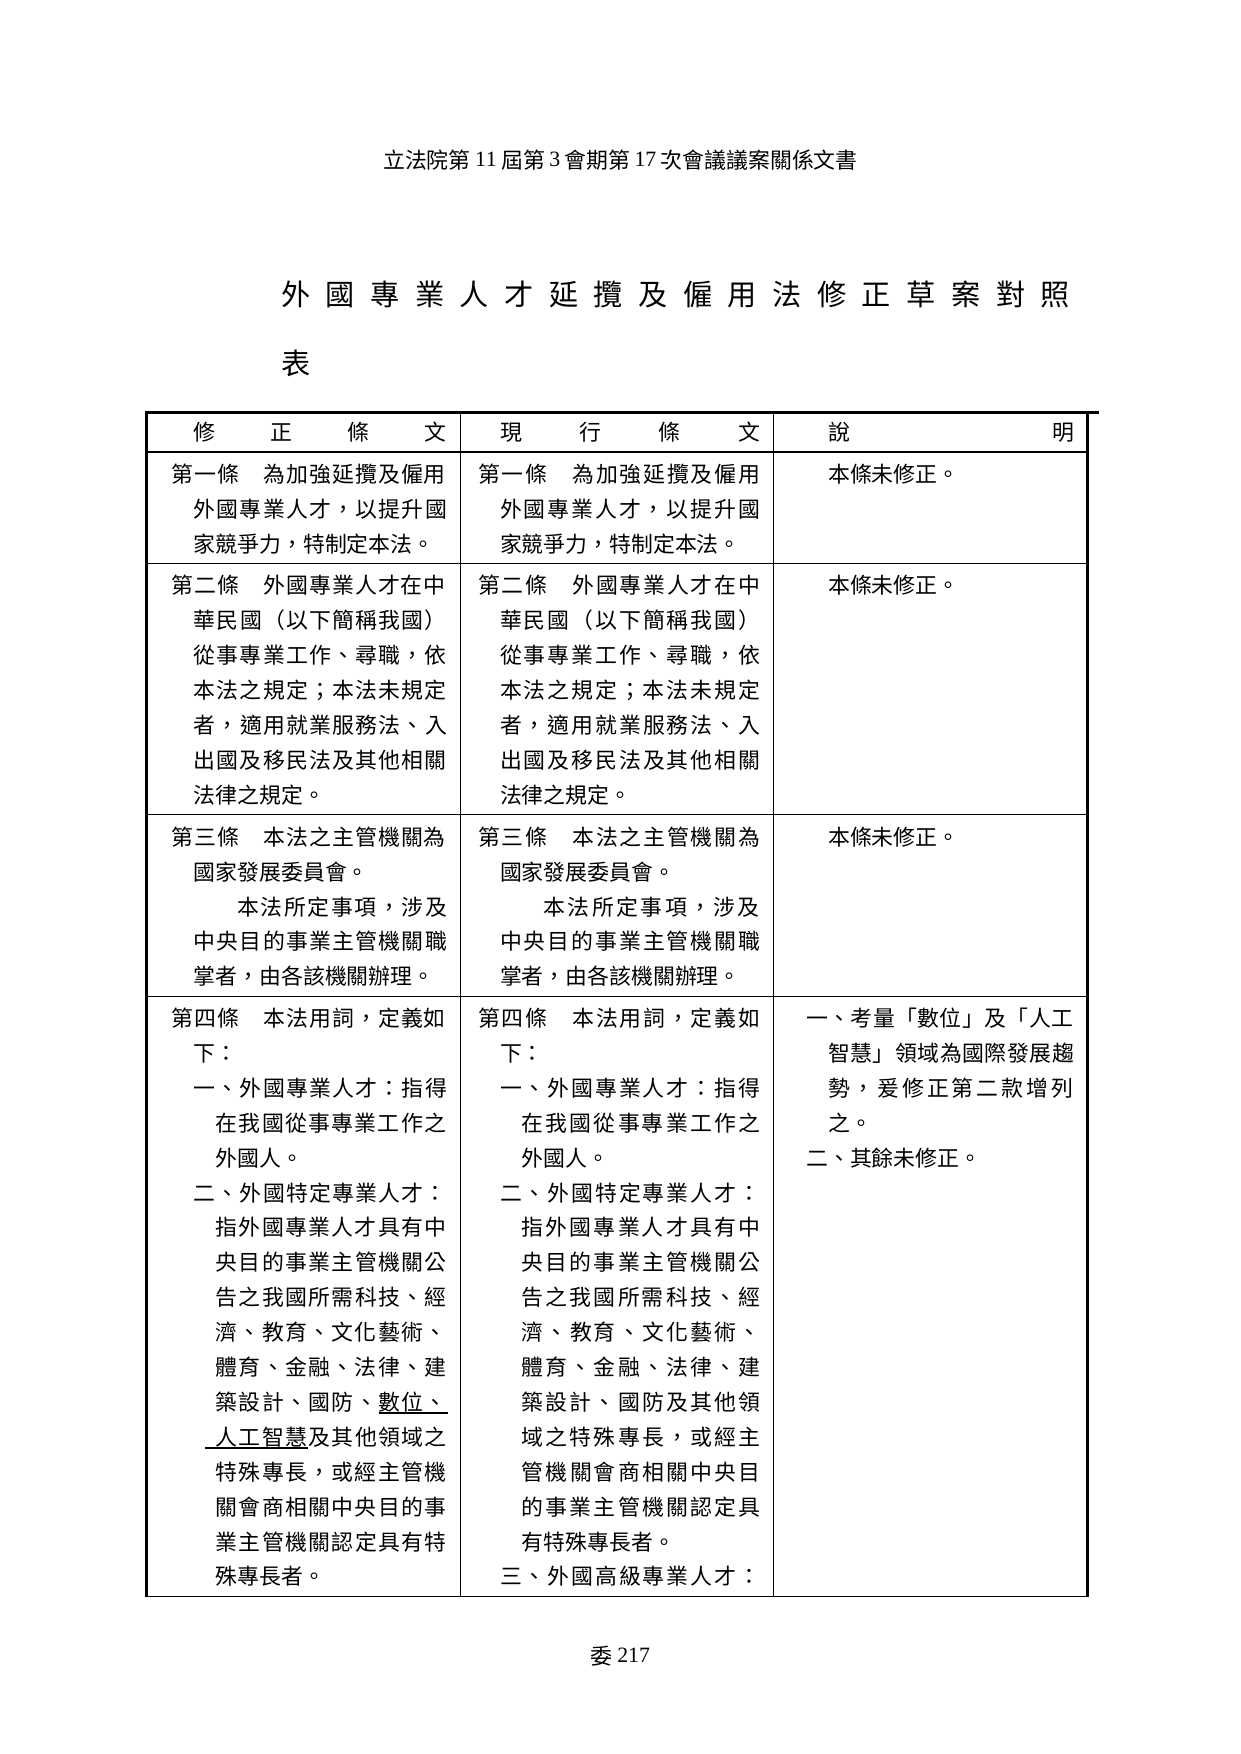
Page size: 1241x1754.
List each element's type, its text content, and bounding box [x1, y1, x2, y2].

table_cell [461, 997, 773, 1596]
table_cell 第一條 為加強延攬及僱用外國專業人才，以提升國家競爭力，特制定本法。 [148, 453, 460, 563]
table_header 外國專業人才延攬及僱用法修正草案對照表 [147, 244, 1087, 411]
table_cell 現行條文 [461, 414, 773, 451]
table_cell 本條未修正。 [774, 564, 1086, 814]
table_cell 本條未修正。 [774, 453, 1086, 563]
table_cell 第三條 本法之主管機關為國家發展委員會。 本法所定事項，涉及中央目的事業主管機關職掌者，由各該機關辦理。 [461, 815, 773, 996]
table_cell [774, 997, 1086, 1596]
table_cell 本條未修正。 [774, 815, 1086, 996]
table_cell 修正條文 [148, 414, 460, 451]
table_cell 第二條 外國專業人才在中華民國（以下簡稱我國）從事專業工作、尋職，依本法之規定；本法未規定者，適用就業服務法、入出國及移民法及其他相關法律之規定。 [148, 564, 460, 814]
table_cell 第三條 本法之主管機關為國家發展委員會。 本法所定事項，涉及中央目的事業主管機關職掌者，由各該機關辦理。 [148, 815, 460, 996]
table_cell 第二條 外國專業人才在中華民國（以下簡稱我國）從事專業工作、尋職，依本法之規定；本法未規定者，適用就業服務法、入出國及移民法及其他相關法律之規定。 [461, 564, 773, 814]
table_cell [148, 997, 460, 1596]
table_cell 第一條 為加強延攬及僱用外國專業人才，以提升國家競爭力，特制定本法。 [461, 453, 773, 563]
table_cell 說明 [774, 414, 1086, 451]
